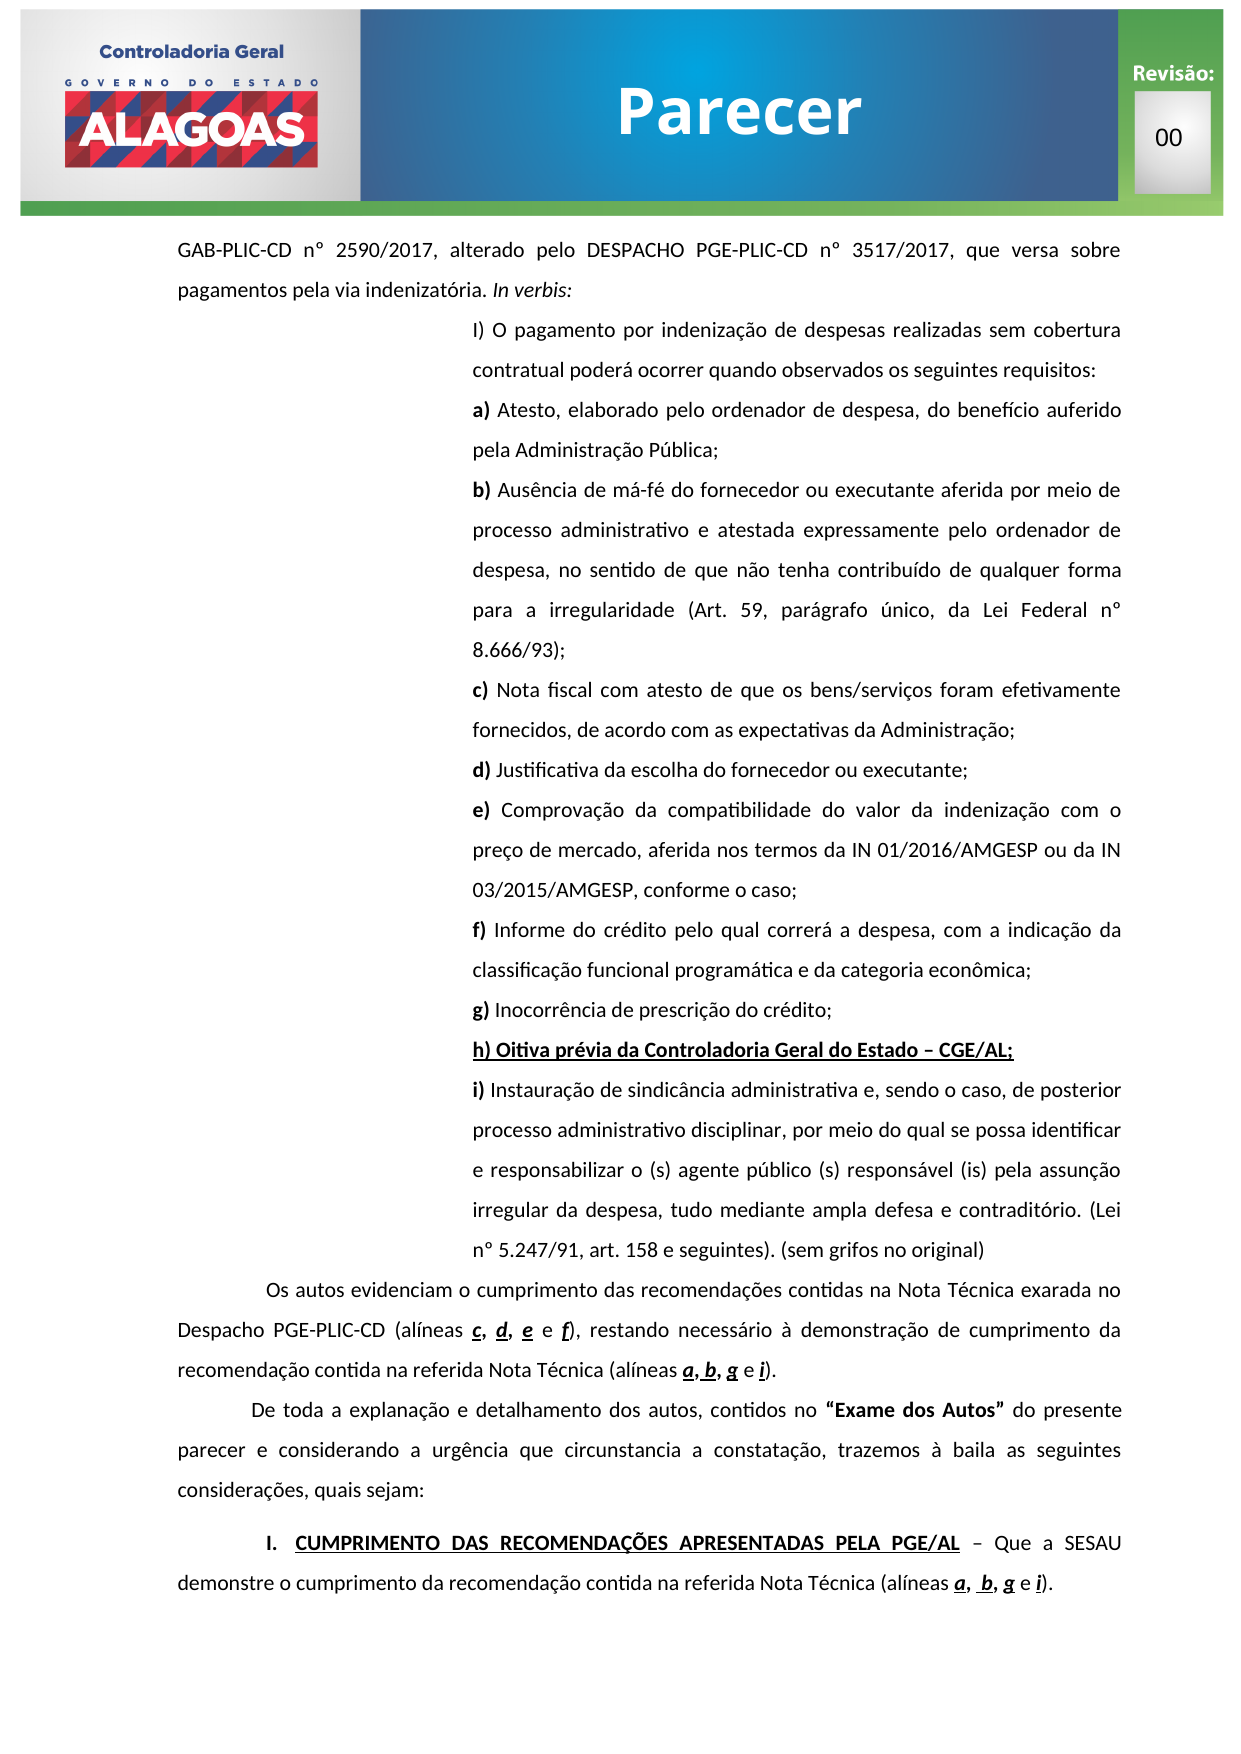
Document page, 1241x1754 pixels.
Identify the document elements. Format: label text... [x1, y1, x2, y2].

text h) Oitiva prévia da Controladoria Geral do Estado – CGE/AL; [472, 1036, 1122, 1063]
text d) Justificativa da escolha do fornecedor ou executante; [472, 756, 1122, 783]
text I) O pagamento por indenização de despesas realizadas sem cobertura contratual poderá ocorrer quando observados os seguintes requisitos: [472, 316, 1122, 383]
list CUMPRIMENTO DAS RECOMENDAÇÕES APRESENTADAS PELA PGE/AL – Que a SESAU demonstre o cumprimento da recomendação contida na referida Nota Técnica (alíneas a, b, g e i). [177, 1529, 1122, 1595]
text i) Instauração de sindicância administrativa e, sendo o caso, de posterior processo administrativo disciplinar, por meio do qual se possa identificar e responsabilizar o (s) agente público (s) responsável (is) pela assunção irregular da despesa, tudo mediante ampla defesa e contraditório. (Lei nº 5.247/91, art. 158 e seguintes). (sem grifos no original) [472, 1076, 1122, 1263]
text f) Informe do crédito pelo qual correrá a despesa, com a indicação da classificação funcional programática e da categoria econômica; [472, 916, 1122, 983]
picture [20, 9, 1224, 216]
text g) Inocorrência de prescrição do crédito; [472, 996, 1122, 1023]
text Os autos evidenciam o cumprimento das recomendações contidas na Nota Técnica exarada no Despacho PGE-PLIC-CD (alíneas c, d, e e f), restando necessário à demonstração de cumprimento da recomendação contida na referida Nota Técnica (alíneas a, b, g e i). [177, 1276, 1122, 1383]
text e) Comprovação da compatibilidade do valor da indenização com o preço de mercado, aferida nos termos da IN 01/2016/AMGESP ou da IN 03/2015/AMGESP, conforme o caso; [472, 796, 1122, 903]
text c) Nota fiscal com atesto de que os bens/serviços foram efetivamente fornecidos, de acordo com as expectativas da Administração; [472, 676, 1122, 743]
text De toda a explanação e detalhamento dos autos, contidos no “Exame dos Autos” do presente parecer e considerando a urgência que circunstancia a constatação, trazemos à baila as seguintes considerações, quais sejam: [177, 1396, 1122, 1503]
text b) Ausência de má-fé do fornecedor ou executante aferida por meio de processo administrativo e atestada expressamente pelo ordenador de despesa, no sentido de que não tenha contribuído de qualquer forma para a irregularidade (Art. 59, parágrafo único, da Lei Federal nº 8.666/93); [472, 476, 1122, 663]
text a) Atesto, elaborado pelo ordenador de despesa, do benefício auferido pela Administração Pública; [472, 396, 1122, 463]
